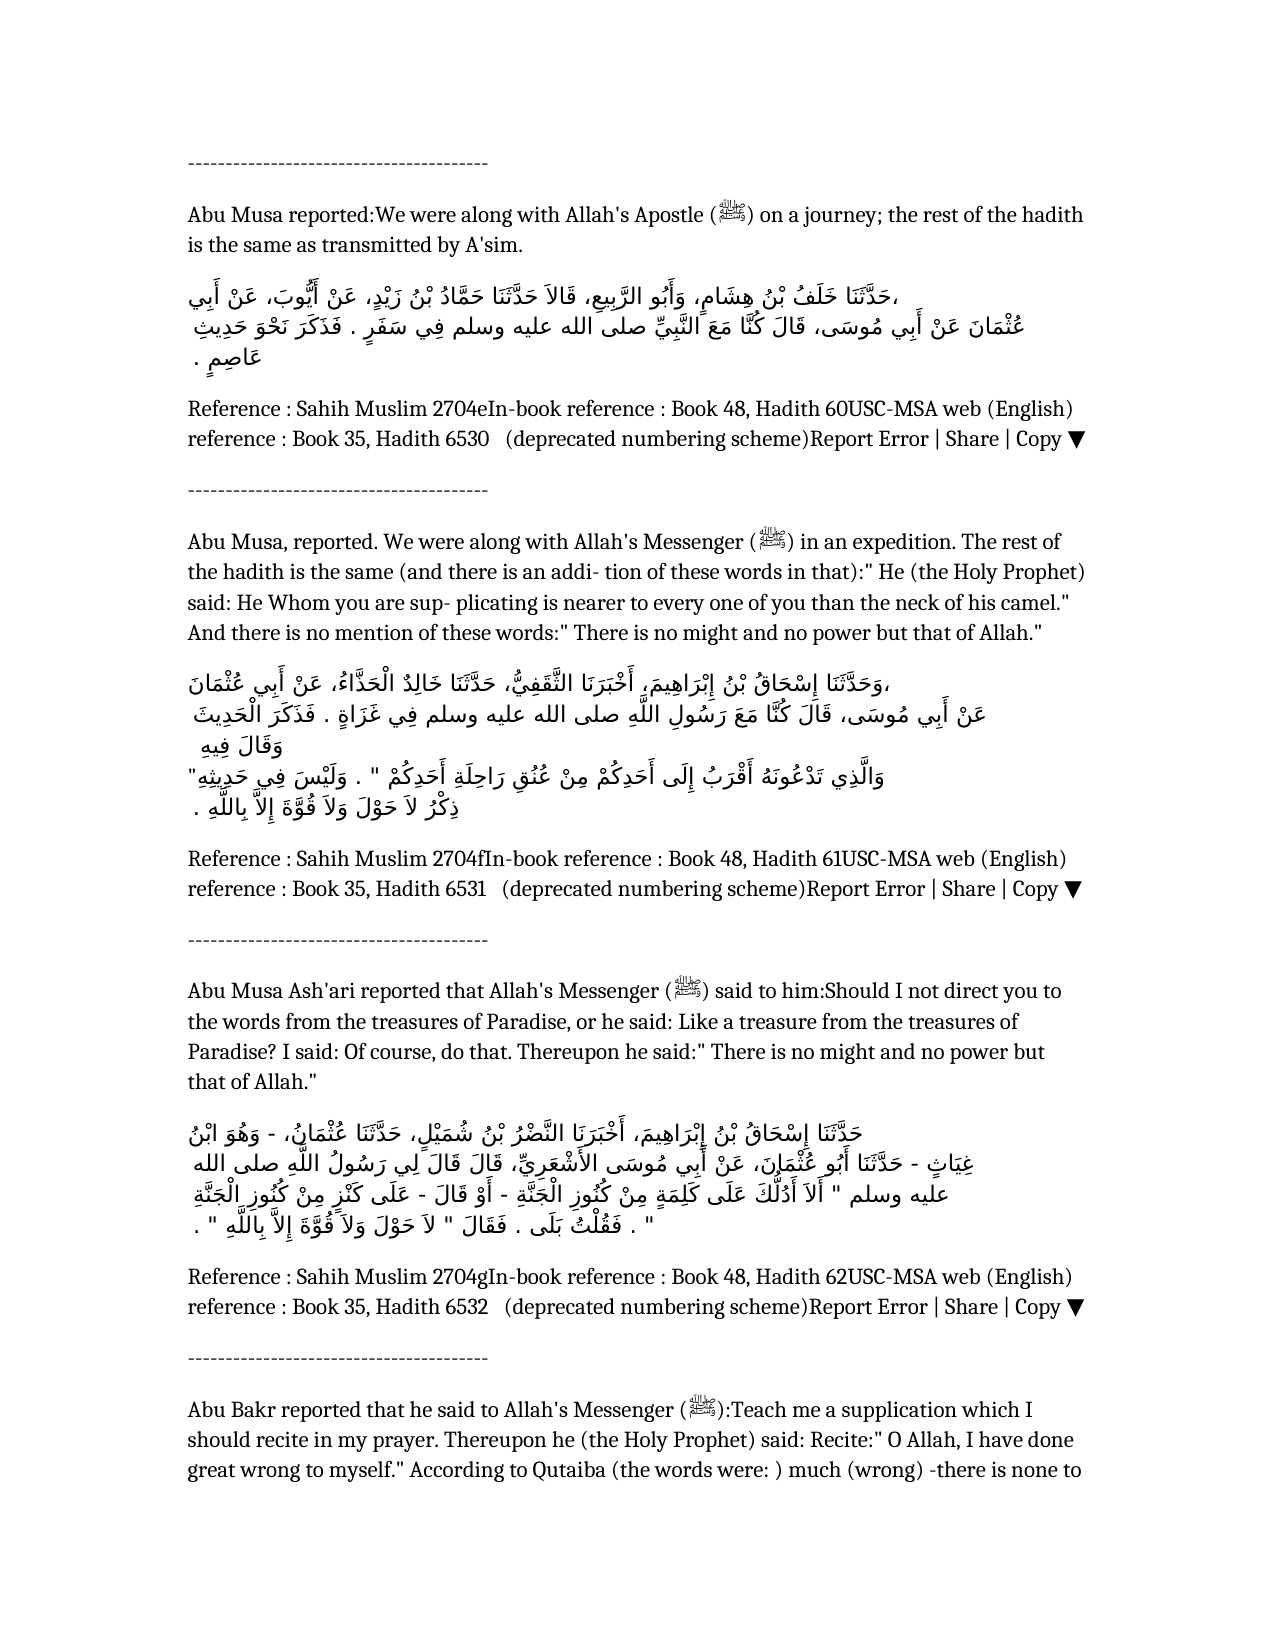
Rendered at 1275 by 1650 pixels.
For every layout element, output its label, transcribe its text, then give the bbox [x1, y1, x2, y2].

text ---------------------------------------- [187, 477, 1087, 504]
text حَدَّثَنَا إِسْحَاقُ بْنُ إِبْرَاهِيمَ، أَخْبَرَنَا النَّضْرُ بْنُ شُمَيْلٍ، حَدَّثَنَا عُثْمَانُ، - وَهُوَ ابْنُ غِيَاثٍ - حَدَّثَنَا أَبُو عُثْمَانَ، عَنْ أَبِي مُوسَى الأَشْعَرِيِّ، قَالَ قَالَ لِي رَسُولُ اللَّهِ صلى الله عليه وسلم ‏"‏ أَلاَ أَدُلُّكَ عَلَى كَلِمَةٍ مِنْ كُنُوزِ الْجَنَّةِ - أَوْ قَالَ - عَلَى كَنْزٍ مِنْ كُنُوزِ الْجَنَّةِ ‏"‏ ‏.‏ فَقُلْتُ بَلَى ‏.‏ فَقَالَ ‏"‏ لاَ حَوْلَ وَلاَ قُوَّةَ إِلاَّ بِاللَّهِ ‏"‏ ‏.‏ [187, 1120, 1087, 1239]
text Abu Musa, reported. We were along with Allah's Messenger (ﷺ) in an expedition. The rest of the hadith is the same (and there is an addi- tion of these words in that):" He (the Holy Prophet) said: He Whom you are sup- plicating is nearer to every one of you than the neck of his camel." And there is no mention of these words:" There is no might and no power but that of Allah." [187, 528, 1087, 646]
text Reference : Sahih Muslim 2704fIn-book reference : Book 48, Hadith 61USC-MSA web (English) reference : Book 35, Hadith 6531 (deprecated numbering scheme)Report Error | Share | Copy ▼ [187, 845, 1087, 902]
text وَحَدَّثَنَا إِسْحَاقُ بْنُ إِبْرَاهِيمَ، أَخْبَرَنَا الثَّقَفِيُّ، حَدَّثَنَا خَالِدٌ الْحَذَّاءُ، عَنْ أَبِي عُثْمَانَ، عَنْ أَبِي مُوسَى، قَالَ كُنَّا مَعَ رَسُولِ اللَّهِ صلى الله عليه وسلم فِي غَزَاةٍ ‏.‏ فَذَكَرَ الْحَدِيثَ وَقَالَ فِيهِ ‏ "‏ وَالَّذِي تَدْعُونَهُ أَقْرَبُ إِلَى أَحَدِكُمْ مِنْ عُنُقِ رَاحِلَةِ أَحَدِكُمْ ‏"‏ ‏.‏ وَلَيْسَ فِي حَدِيثِهِ ذِكْرُ لاَ حَوْلَ وَلاَ قُوَّةَ إِلاَّ بِاللَّهِ ‏.‏ [187, 671, 1087, 821]
text Reference : Sahih Muslim 2704eIn-book reference : Book 48, Hadith 60USC-MSA web (English) reference : Book 35, Hadith 6530 (deprecated numbering scheme)Report Error | Share | Copy ▼ [187, 396, 1087, 453]
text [187, 1396, 1087, 1484]
text Abu Musa Ash'ari reported that Allah's Messenger (ﷺ) said to him:Should I not direct you to the words from the treasures of Paradise, or he said: Like a treasure from the treasures of Paradise? I said: Of course, do that. Thereupon he said:" There is no might and no power but that of Allah." [187, 978, 1087, 1095]
text حَدَّثَنَا خَلَفُ بْنُ هِشَامٍ، وَأَبُو الرَّبِيعِ، قَالاَ حَدَّثَنَا حَمَّادُ بْنُ زَيْدٍ، عَنْ أَيُّوبَ، عَنْ أَبِي، عُثْمَانَ عَنْ أَبِي مُوسَى، قَالَ كُنَّا مَعَ النَّبِيِّ صلى الله عليه وسلم فِي سَفَرٍ ‏.‏ فَذَكَرَ نَحْوَ حَدِيثِ عَاصِمٍ ‏.‏ [187, 283, 1087, 371]
text Reference : Sahih Muslim 2704gIn-book reference : Book 48, Hadith 62USC-MSA web (English) reference : Book 35, Hadith 6532 (deprecated numbering scheme)Report Error | Share | Copy ▼ [187, 1264, 1087, 1321]
text ---------------------------------------- [187, 927, 1087, 953]
text Abu Musa reported:We were along with Allah's Apostle (ﷺ) on a journey; the rest of the hadith is the same as transmitted by A'sim. [187, 201, 1087, 258]
text ---------------------------------------- [187, 1345, 1087, 1372]
text ---------------------------------------- [187, 150, 1087, 176]
